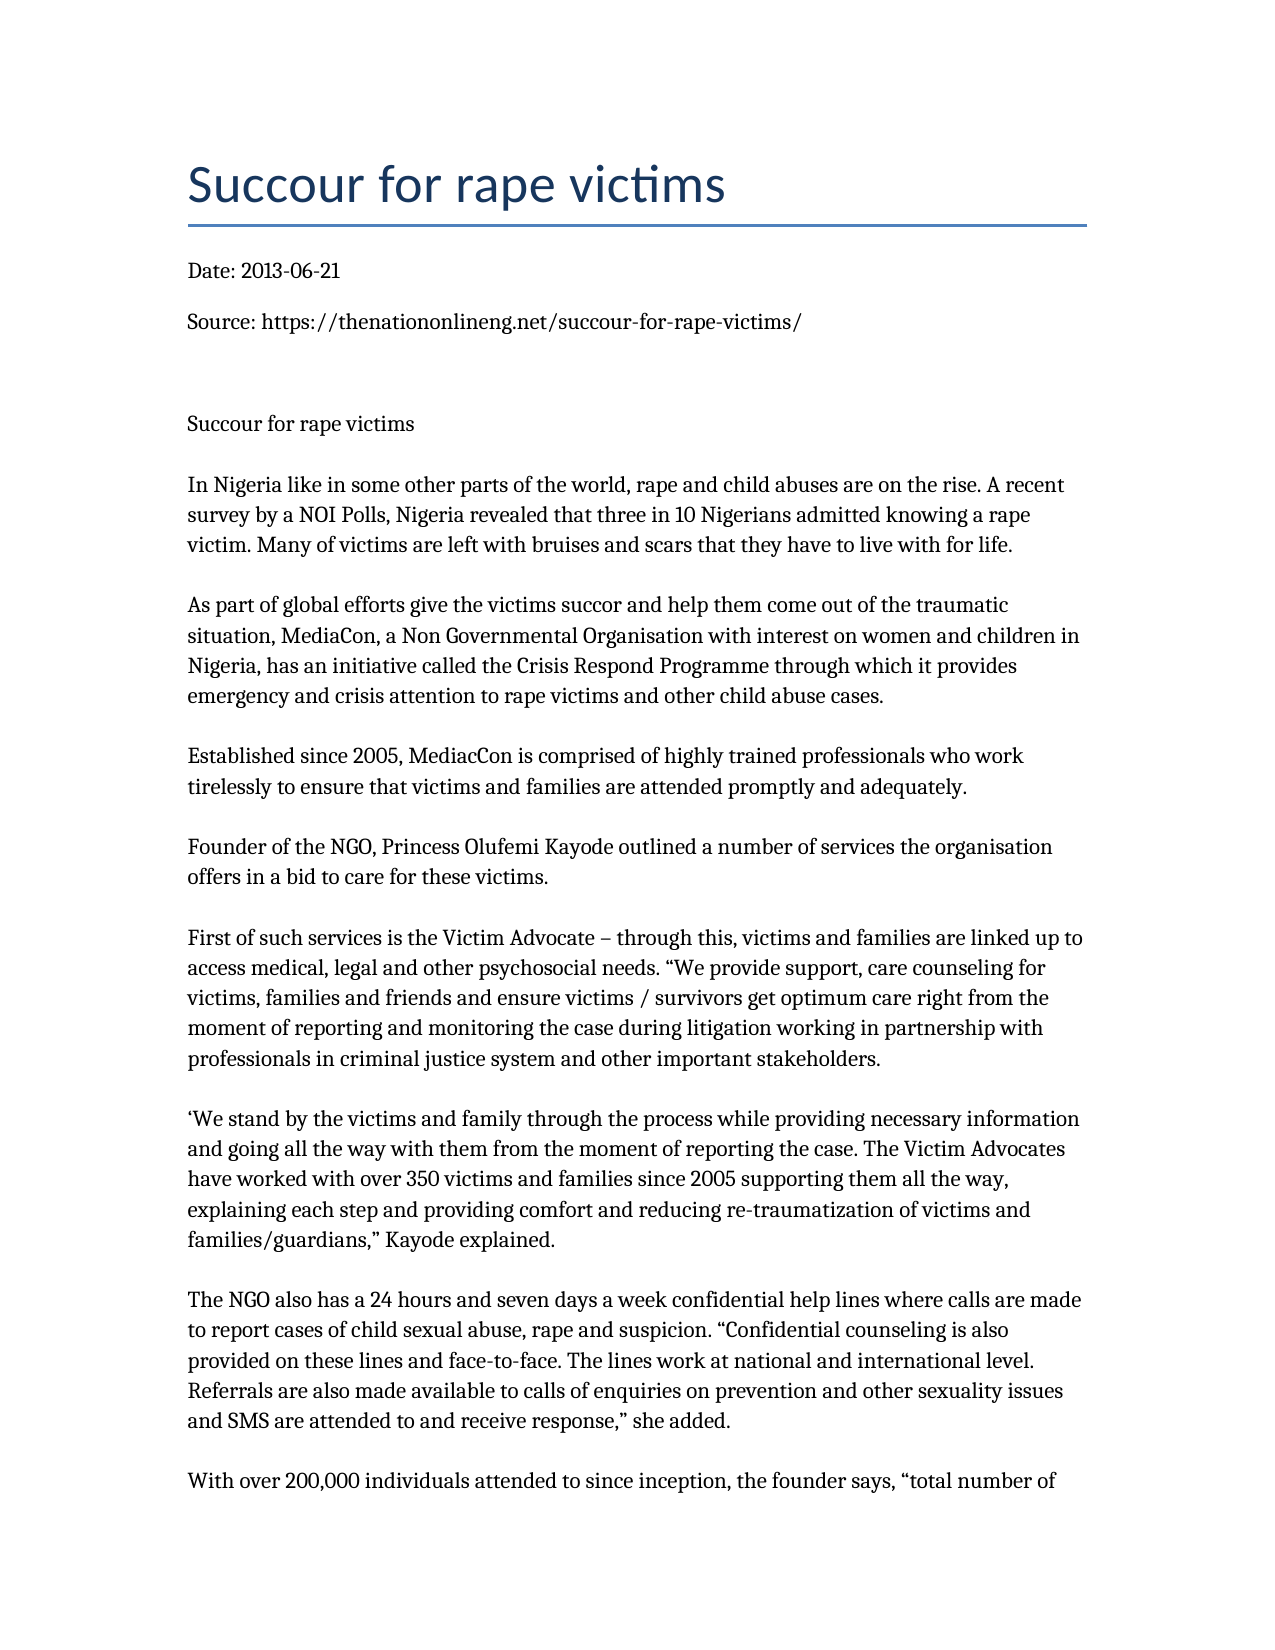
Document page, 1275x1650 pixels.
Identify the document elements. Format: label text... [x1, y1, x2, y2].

text Date: 2013-06-21 [187, 258, 1087, 284]
title Succour for rape victims [187, 150, 1087, 227]
text Source: https://thenationonlineng.net/succour-for-rape-victims/ [187, 309, 1087, 335]
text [187, 411, 1087, 1494]
